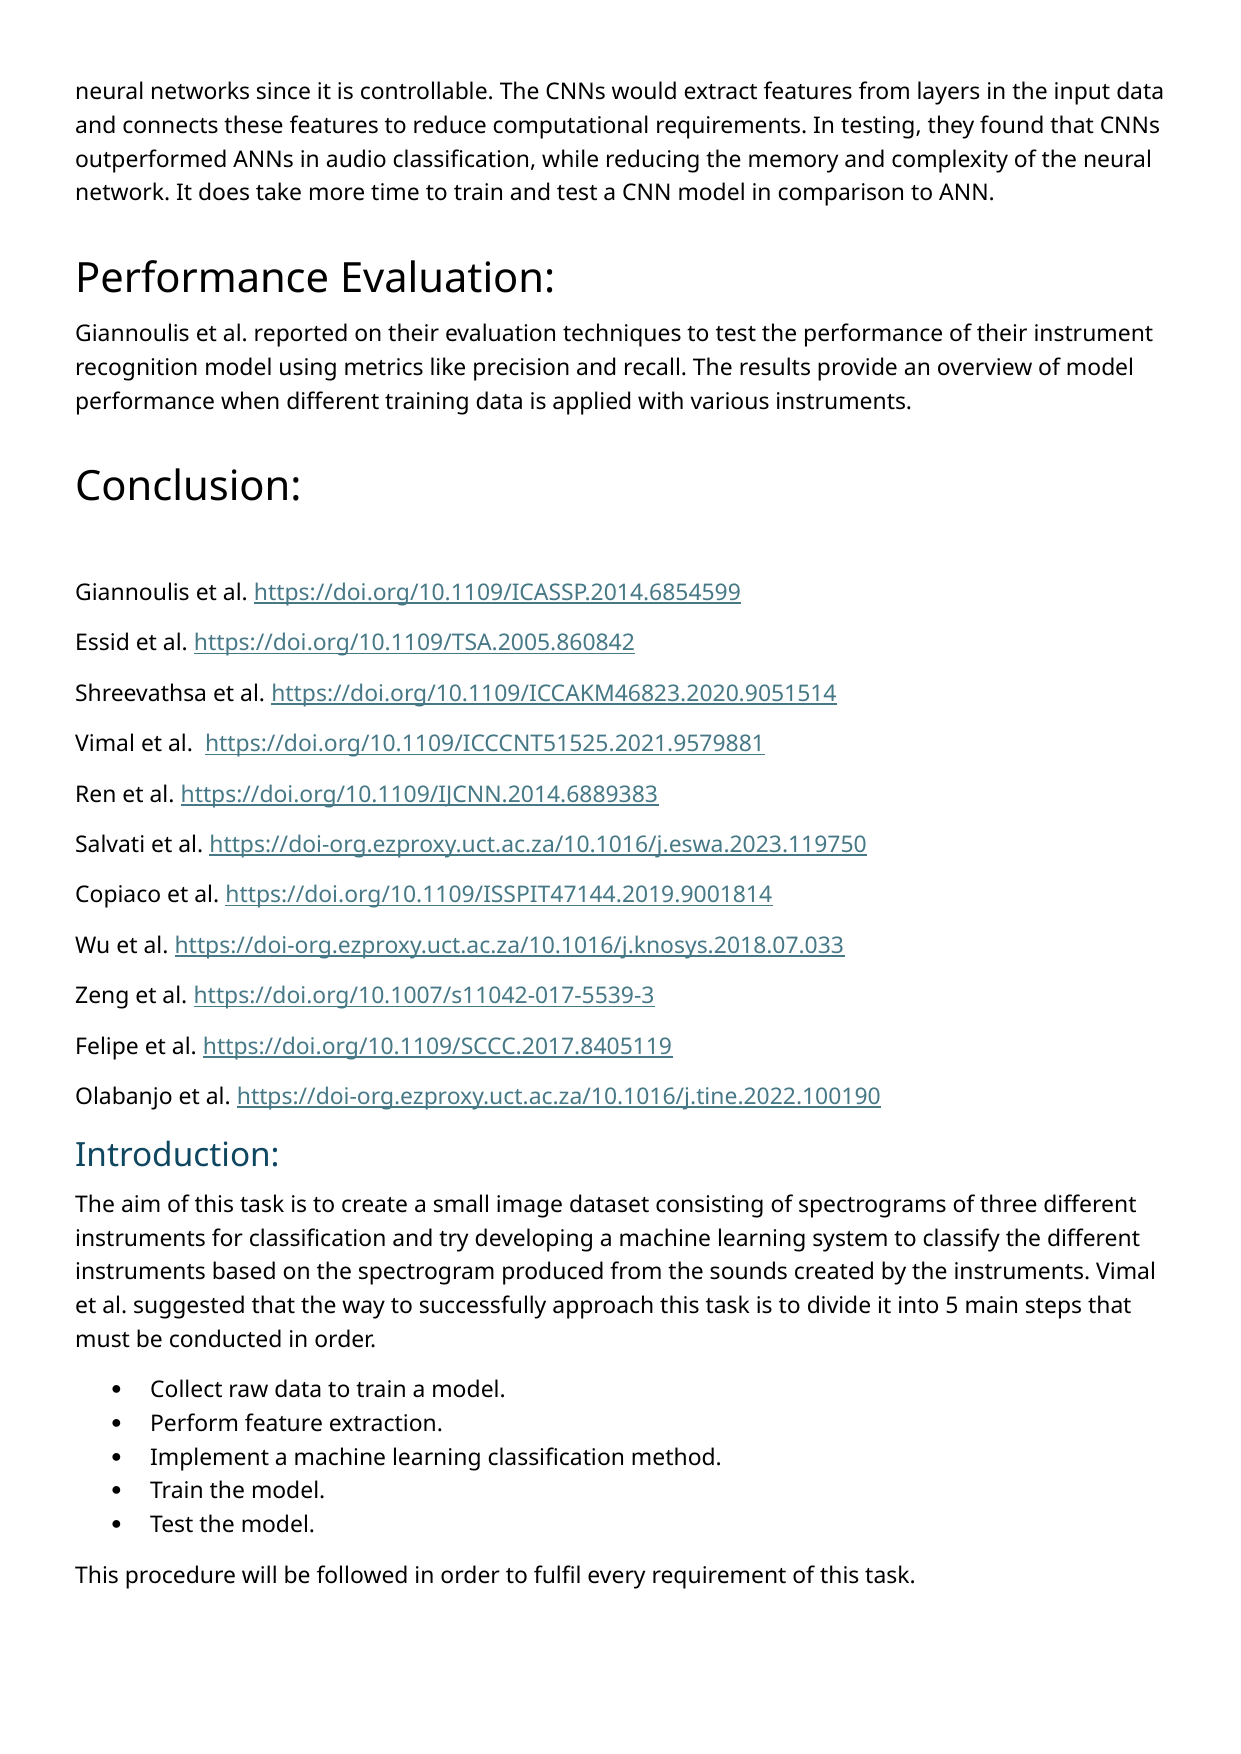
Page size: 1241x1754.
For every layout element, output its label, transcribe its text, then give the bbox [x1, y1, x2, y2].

text Ren et al. https://doi.org/10.1109/IJCNN.2014.6889383 [75, 777, 1165, 809]
text This procedure will be followed in order to fulfil every requirement of this task. [75, 1558, 1165, 1590]
text Giannoulis et al. reported on their evaluation techniques to test the performance of their instrument recognition model using metrics like precision and recall. The results provide an overview of model performance when different training data is applied with various instruments. [75, 317, 1165, 416]
text Vimal et al. https://doi.org/10.1109/ICCCNT51525.2021.9579881 [75, 727, 1165, 758]
text Felipe et al. https://doi.org/10.1109/SCCC.2017.8405119 [75, 1029, 1165, 1061]
list Train the model. [112, 1474, 1165, 1506]
text Salvati et al. https://doi-org.ezproxy.uct.ac.za/10.1016/j.eswa.2023.119750 [75, 828, 1165, 859]
list Perform feature extraction. [112, 1407, 1165, 1438]
text Copiaco et al. https://doi.org/10.1109/ISSPIT47144.2019.9001814 [75, 878, 1165, 909]
list Collect raw data to train a model. [112, 1373, 1165, 1404]
subtitle Introduction: [75, 1130, 1165, 1176]
text Shreevathsa et al. https://doi.org/10.1109/ICCAKM46823.2020.9051514 [75, 677, 1165, 708]
list Test the model. [112, 1508, 1165, 1539]
text Olabanjo et al. https://doi-org.ezproxy.uct.ac.za/10.1016/j.tine.2022.100190 [75, 1080, 1165, 1111]
list Implement a machine learning classification method. [112, 1441, 1165, 1472]
text Giannoulis et al. https://doi.org/10.1109/ICASSP.2014.6854599 [75, 576, 1165, 607]
text The aim of this task is to create a small image dataset consisting of spectrograms of three different instruments for classification and try developing a machine learning system to classify the different instruments based on the spectrogram produced from the sounds created by the instruments. Vimal et al. suggested that the way to successfully approach this task is to divide it into 5 main steps that must be conducted in order. [75, 1188, 1165, 1354]
text Zeng et al. https://doi.org/10.1007/s11042-017-5539-3 [75, 979, 1165, 1010]
text Essid et al. https://doi.org/10.1109/TSA.2005.860842 [75, 626, 1165, 657]
subtitle Performance Evaluation: [75, 247, 1165, 304]
subtitle Conclusion: [75, 456, 1165, 513]
text Wu et al. https://doi-org.ezproxy.uct.ac.za/10.1016/j.knosys.2018.07.033 [75, 929, 1165, 960]
